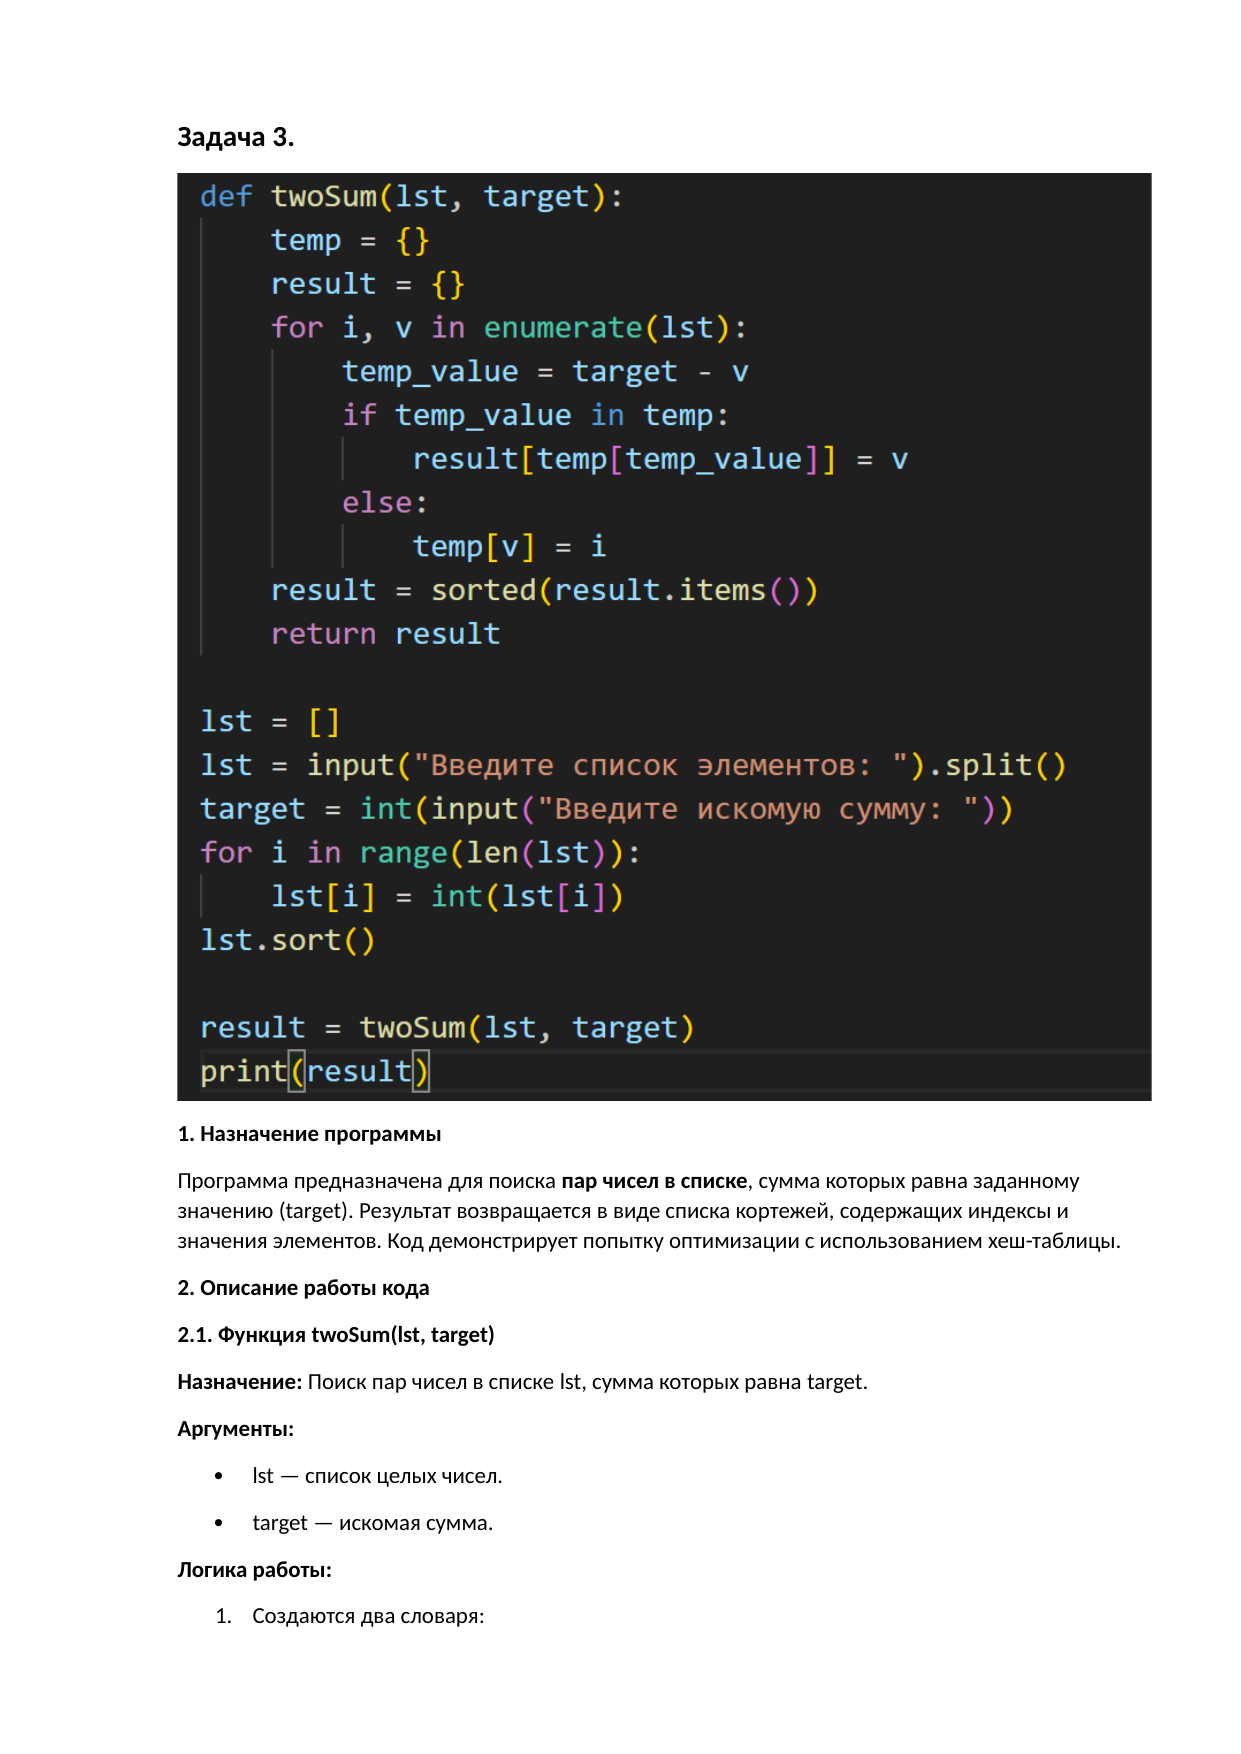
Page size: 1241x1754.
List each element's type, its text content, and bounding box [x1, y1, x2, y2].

text Аргументы: [177, 1414, 1152, 1442]
list lst — список целых чисел. [215, 1461, 1152, 1489]
text Программа предназначена для поиска пар чисел в списке, сумма которых равна заданному значению (target). Результат возвращается в виде списка кортежей, содержащих индексы и значения элементов. Код демонстрирует попытку оптимизации с использованием хеш-таблицы. [177, 1166, 1152, 1255]
list target — искомая сумма. [215, 1508, 1152, 1536]
text 2.1. Функция twoSum(lst, target) [177, 1320, 1152, 1348]
text 1. Назначение программы [177, 1119, 1152, 1147]
list Создаются два словаря: [215, 1602, 1152, 1630]
picture [177, 173, 1152, 1101]
text Логика работы: [177, 1555, 1152, 1583]
text Задача 3. [177, 118, 1152, 154]
text Назначение: Поиск пар чисел в списке lst, сумма которых равна target. [177, 1367, 1152, 1395]
text 2. Описание работы кода [177, 1273, 1152, 1302]
